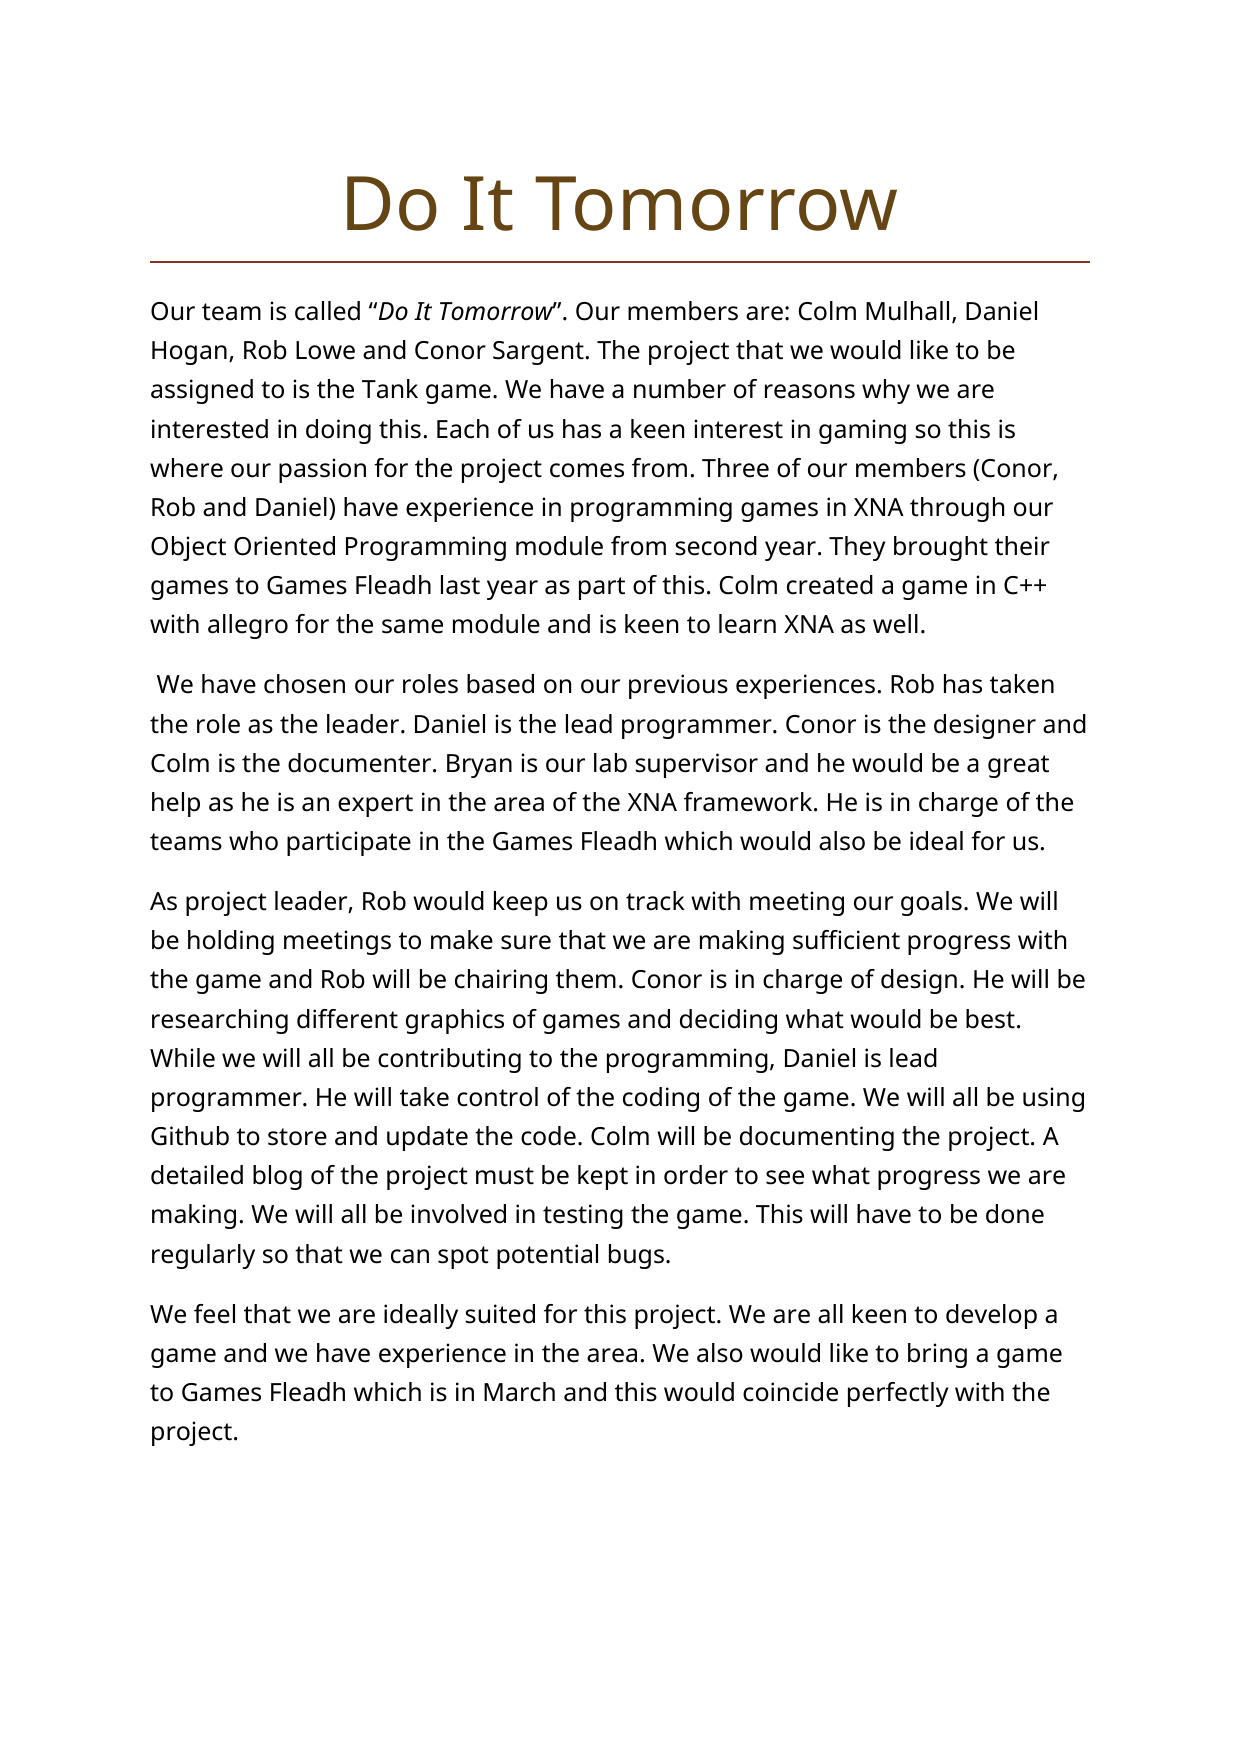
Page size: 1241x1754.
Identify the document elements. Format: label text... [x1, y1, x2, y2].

text Our team is called “Do It Tomorrow”. Our members are: Colm Mulhall, Daniel Hogan, Rob Lowe and Conor Sargent. The project that we would like to be assigned to is the Tank game. We have a number of reasons why we are interested in doing this. Each of us has a keen interest in gaming so this is where our passion for the project comes from. Three of our members (Conor, Rob and Daniel) have experience in programming games in XNA through our Object Oriented Programming module from second year. They brought their games to Games Fleadh last year as part of this. Colm created a game in C++ with allegro for the same module and is keen to learn XNA as well. [150, 294, 1090, 641]
text We feel that we are ideally suited for this project. We are all keen to develop a game and we have experience in the area. We also would like to bring a game to Games Fleadh which is in March and this would coincide perfectly with the project. [150, 1296, 1090, 1448]
title Do It Tomorrow [150, 150, 1090, 261]
text As project leader, Rob would keep us on track with meeting our goals. We will be holding meetings to make sure that we are making sufficient progress with the game and Rob will be chairing them. Conor is in charge of design. He will be researching different graphics of games and deciding what would be best. While we will all be contributing to the programming, Daniel is lead programmer. He will take control of the coding of the game. We will all be using Github to store and update the code. Colm will be documenting the project. A detailed blog of the project must be kept in order to see what progress we are making. We will all be involved in testing the game. This will have to be done regularly so that we can spot potential bugs. [150, 884, 1090, 1270]
text We have chosen our roles based on our previous experiences. Rob has taken the role as the leader. Daniel is the lead programmer. Conor is the designer and Colm is the documenter. Bryan is our lab supervisor and he would be a great help as he is an expert in the area of the XNA framework. He is in charge of the teams who participate in the Games Fleadh which would also be ideal for us. [150, 667, 1090, 858]
